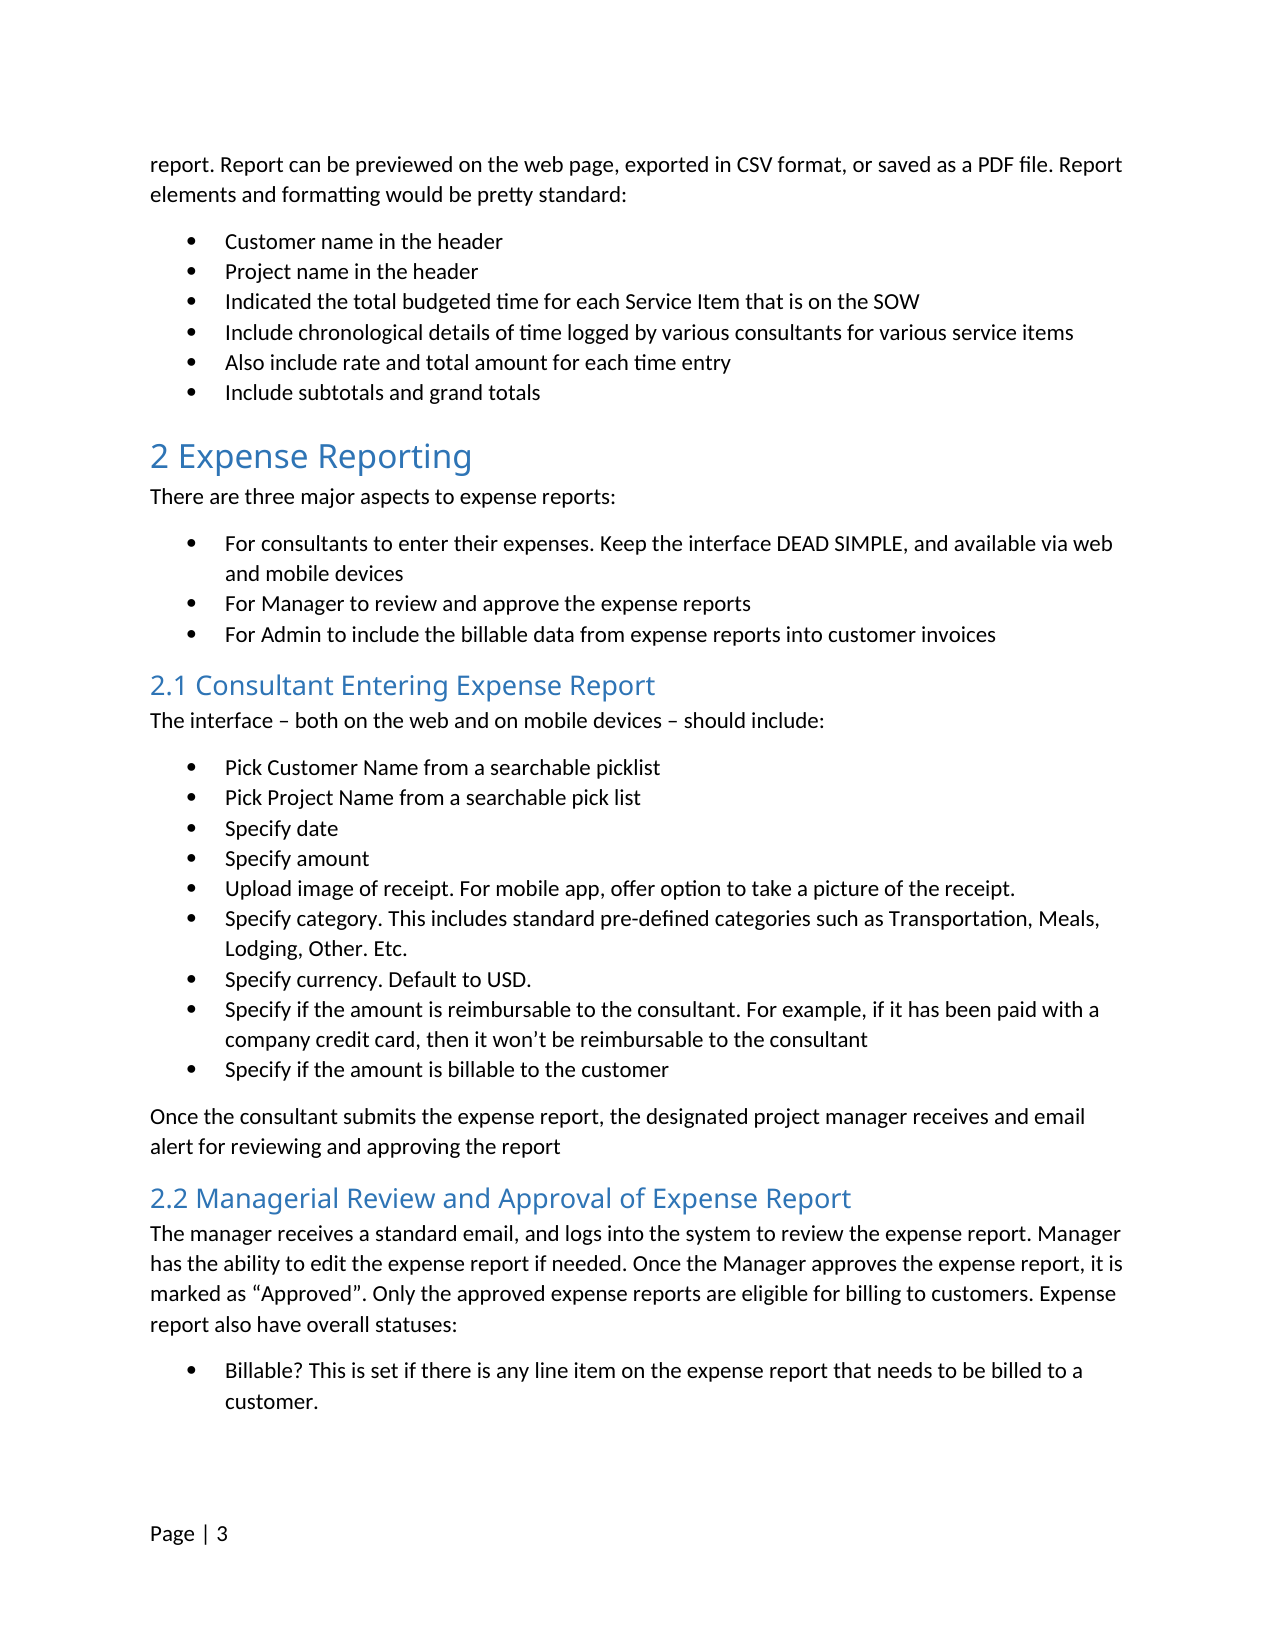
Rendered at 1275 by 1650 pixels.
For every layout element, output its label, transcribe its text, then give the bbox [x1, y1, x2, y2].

list Specify if the amount is reimbursable to the consultant. For example, if it has been paid with a company credit card, then it won’t be reimbursable to the consultant [187, 995, 1125, 1053]
list Billable? This is set if there is any line item on the expense report that needs to be billed to a customer. [187, 1357, 1125, 1415]
list Indicated the total budgeted time for each Service Item that is on the SOW [187, 287, 1125, 316]
list Specify date [187, 814, 1125, 842]
list For Manager to review and approve the expense reports [187, 589, 1125, 618]
list Customer name in the header [187, 227, 1125, 255]
list Specify if the amount is billable to the customer [187, 1055, 1125, 1083]
subtitle 2.2 Managerial Review and Approval of Expense Report [150, 1179, 1125, 1216]
text The interface – both on the web and on mobile devices – should include: [150, 706, 1125, 734]
list Include chronological details of time logged by various consultants for various service items [187, 318, 1125, 346]
list Pick Project Name from a searchable pick list [187, 783, 1125, 812]
list Specify category. This includes standard pre-defined categories such as Transportation, Meals, Lodging, Other. Etc. [187, 904, 1125, 963]
list Specify amount [187, 844, 1125, 872]
text Once the consultant submits the expense report, the designated project manager receives and email alert for reviewing and approving the report [150, 1102, 1125, 1161]
list Include subtotals and grand totals [187, 378, 1125, 406]
text The manager receives a standard email, and logs into the system to review the expense report. Manager has the ability to edit the expense report if needed. Once the Manager approves the expense report, it is marked as “Approved”. Only the approved expense reports are eligible for billing to customers. Expense report also have overall statuses: [150, 1219, 1125, 1338]
list Upload image of receipt. For mobile app, offer option to take a picture of the receipt. [187, 874, 1125, 902]
list Also include rate and total amount for each time entry [187, 348, 1125, 376]
list Pick Customer Name from a searchable picklist [187, 753, 1125, 781]
list For consultants to enter their expenses. Keep the interface DEAD SIMPLE, and available via web and mobile devices [187, 529, 1125, 587]
list For Admin to include the billable data from expense reports into customer invoices [187, 620, 1125, 648]
subtitle 2 Expense Reporting [150, 433, 1125, 479]
list Specify currency. Default to USD. [187, 965, 1125, 993]
list Project name in the header [187, 257, 1125, 285]
subtitle 2.1 Consultant Entering Expense Report [150, 667, 1125, 703]
text There are three major aspects to expense reports: [150, 482, 1125, 510]
